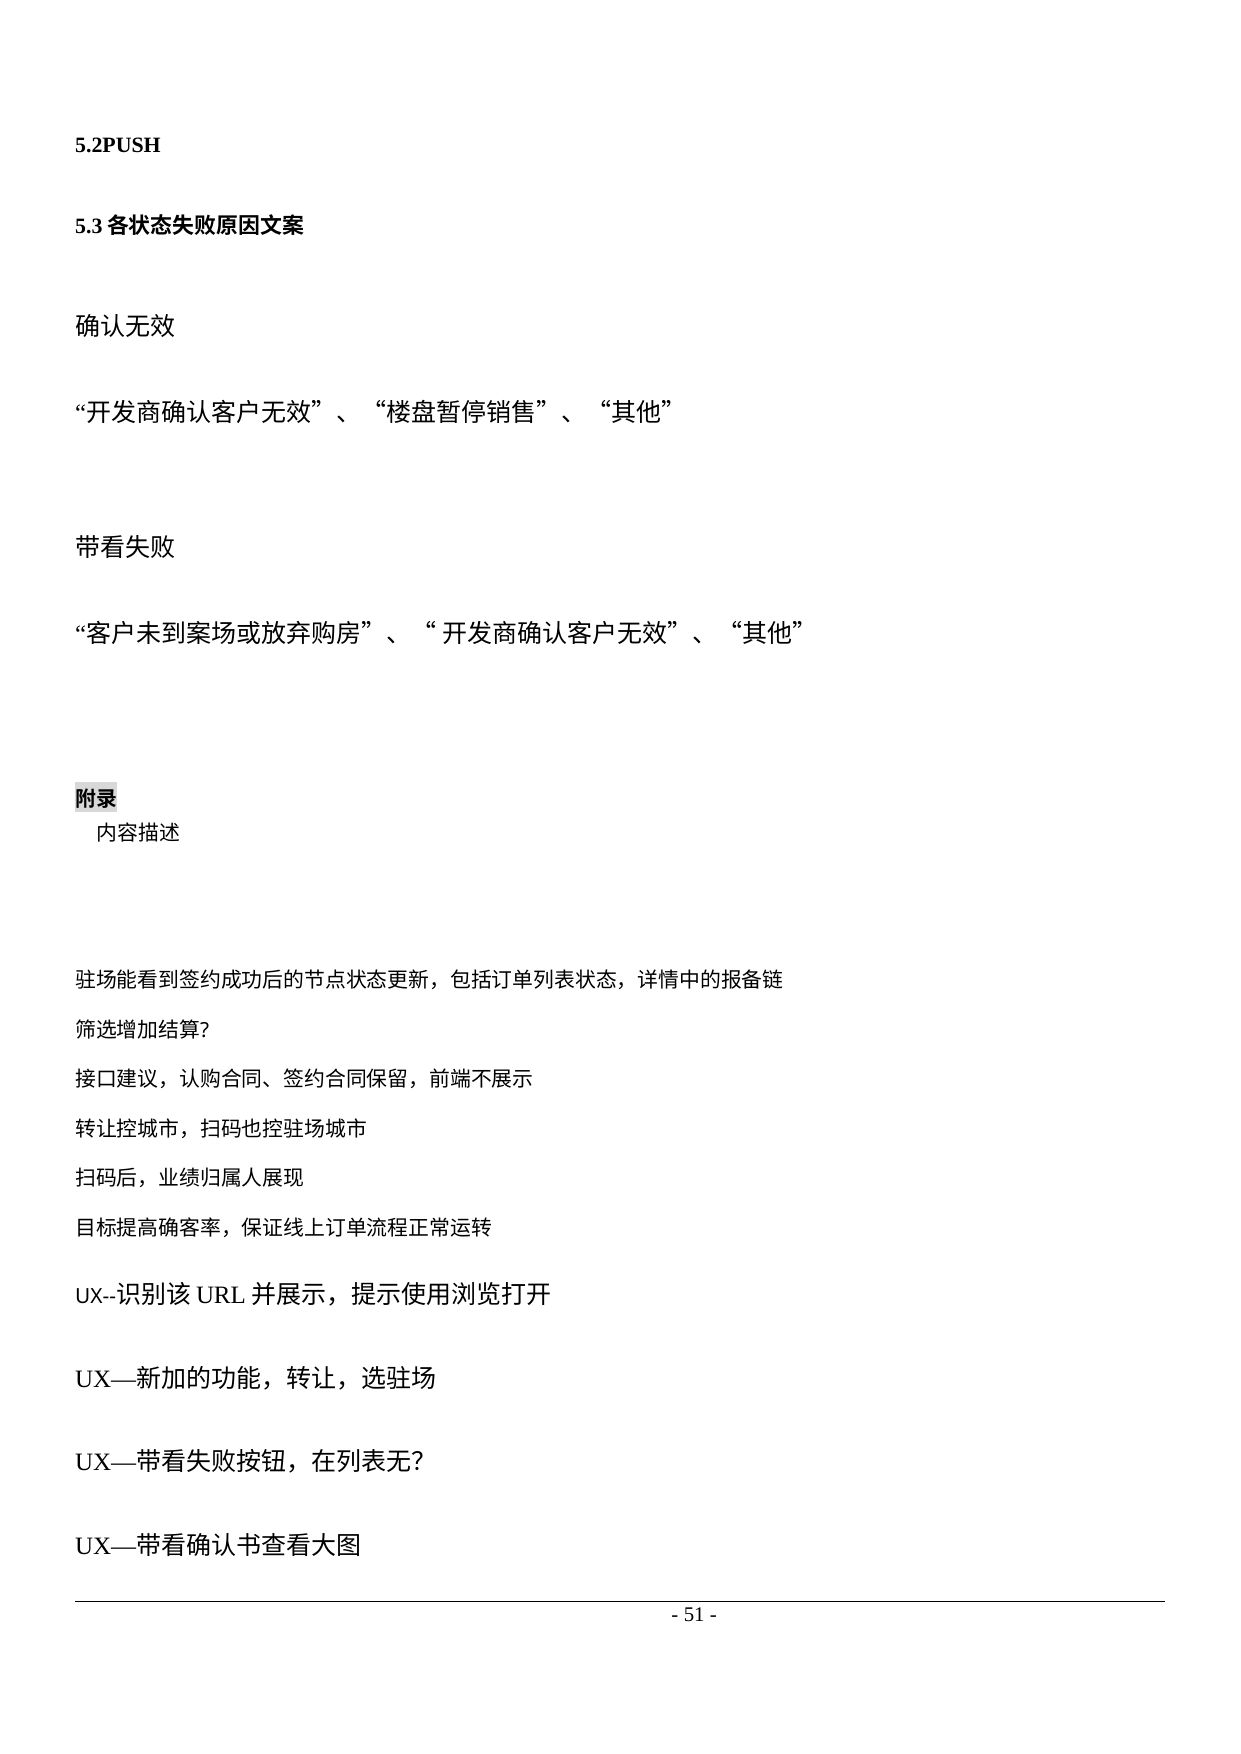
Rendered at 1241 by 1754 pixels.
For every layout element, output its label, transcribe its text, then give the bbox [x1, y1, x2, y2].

text 带看失败 [75, 511, 1165, 579]
text 转让控城市，扫码也控驻场城市 [75, 1110, 1165, 1144]
subtitle 附录 [75, 780, 1165, 814]
text “开发商确认客户无效”、“楼盘暂停销售”、“其他” [75, 377, 1165, 445]
text UX—新加的功能，转让，选驻场 [75, 1342, 1165, 1410]
text “客户未到案场或放弃购房”、“ 开发商确认客户无效”、“其他” [75, 597, 1165, 665]
subtitle 5.2PUSH [75, 128, 1165, 162]
text 驻场能看到签约成功后的节点状态更新，包括订单列表状态，详情中的报备链 [75, 961, 1165, 995]
text UX—带看确认书查看大图 [75, 1509, 1165, 1577]
text UX--识别该URL并展示，提示使用浏览打开 [75, 1259, 1165, 1327]
text 扫码后，业绩归属人展现 [75, 1160, 1165, 1194]
text 确认无效 [75, 291, 1165, 359]
text 筛选增加结算? [75, 1011, 1165, 1045]
text 目标提高确客率，保证线上订单流程正常运转 [75, 1209, 1165, 1243]
text UX—带看失败按钮，在列表无？ [75, 1426, 1165, 1494]
subtitle 5.3各状态失败原因文案 [75, 207, 1165, 241]
text 接口建议，认购合同、签约合同保留，前端不展示 [75, 1061, 1165, 1094]
list 内容描述 [75, 814, 1165, 848]
